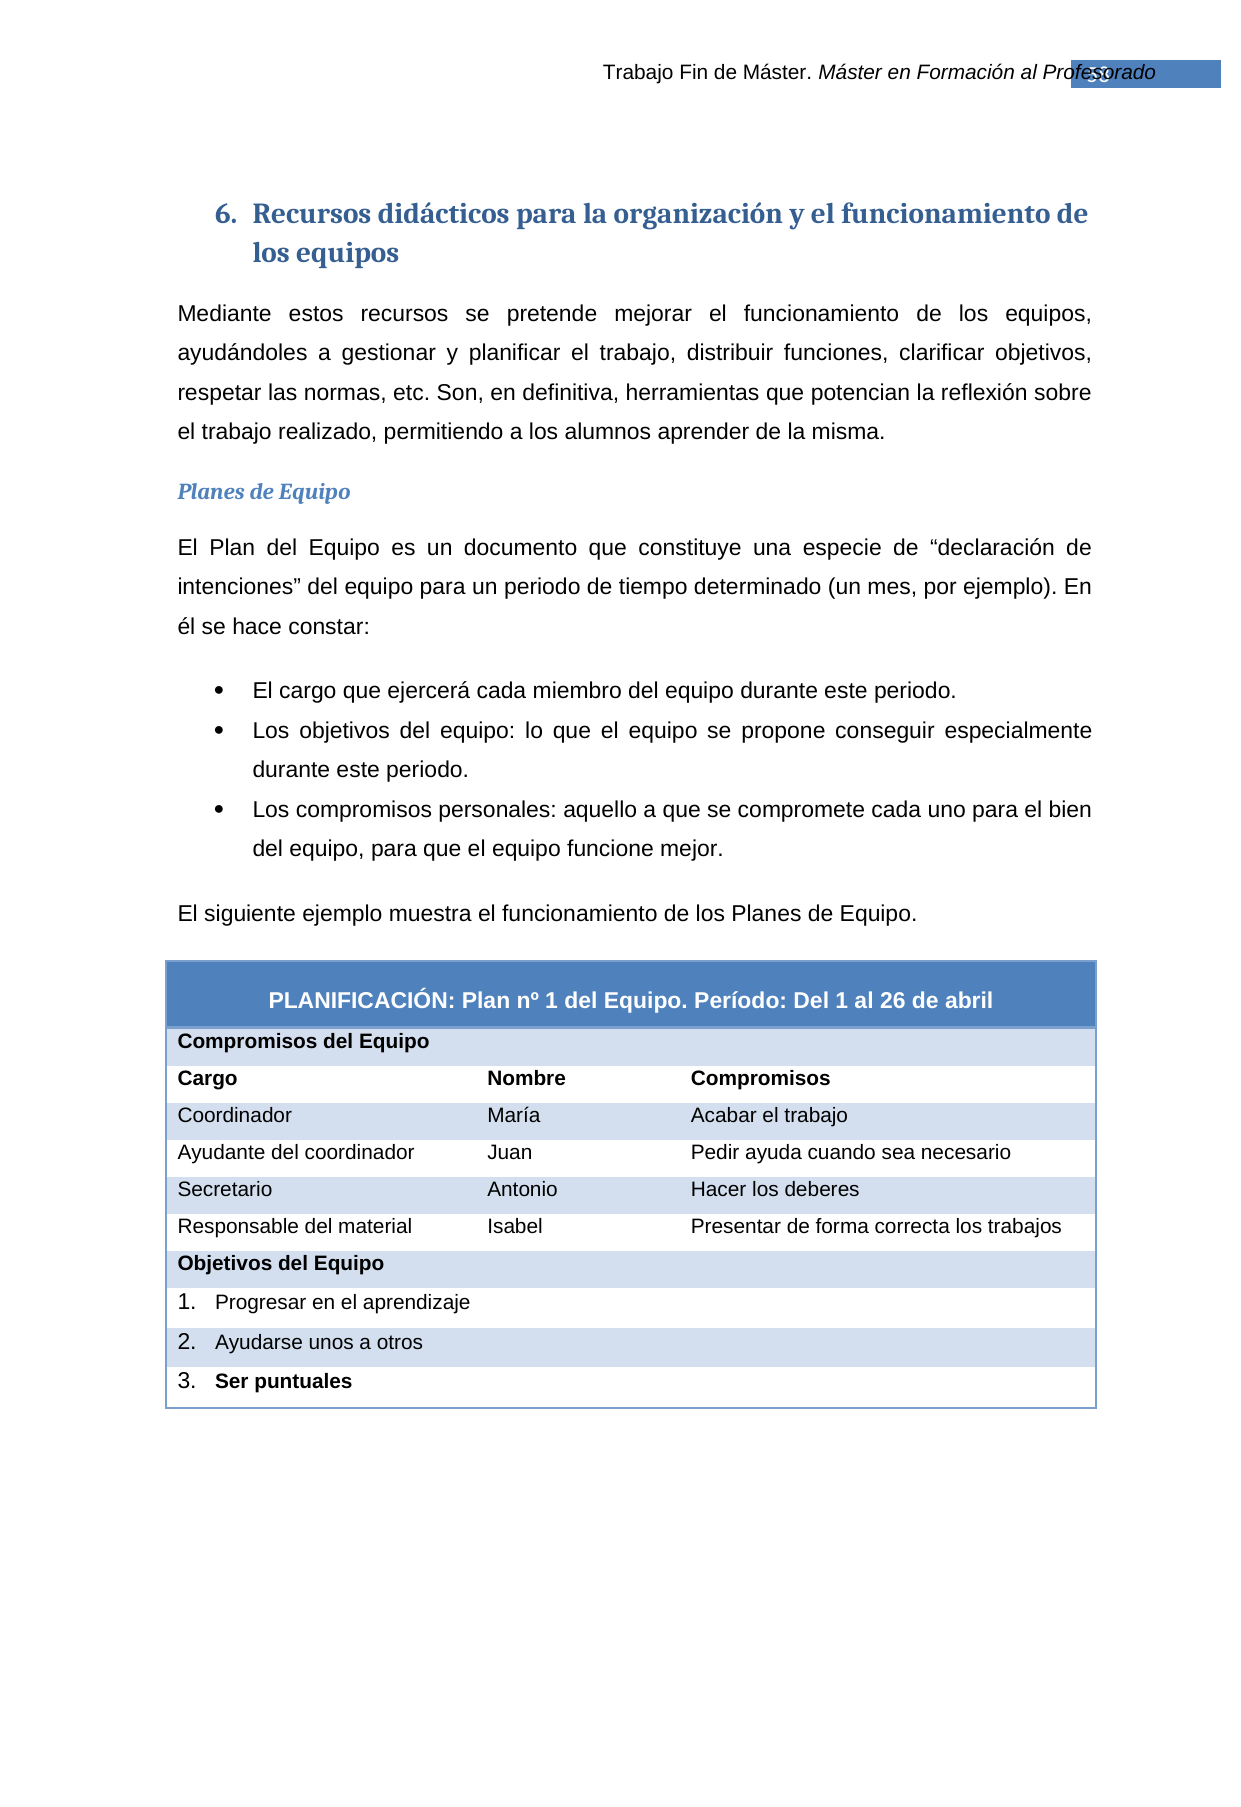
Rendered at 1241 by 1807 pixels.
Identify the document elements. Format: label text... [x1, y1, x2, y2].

table_cell Juan [476, 1140, 679, 1177]
table_header PLANIFICACIÓN: Plan nº 1 del Equipo. Período: Del 1 al 26 de abril [167, 962, 1095, 1026]
table_cell Hacer los deberes [679, 1177, 1095, 1214]
table_cell Secretario [167, 1177, 476, 1214]
table_cell Objetivos del Equipo [167, 1251, 1095, 1288]
table_cell Ser puntuales [167, 1367, 1095, 1407]
list Los objetivos del equipo: lo que el equipo se propone conseguir especialmente durante este periodo. [215, 717, 1092, 782]
table_cell Ayudarse unos a otros [167, 1328, 1095, 1367]
list El cargo que ejercerá cada miembro del equipo durante este periodo. [215, 677, 1092, 703]
text El Plan del Equipo es un documento que constituye una especie de “declaración de intenciones” del equipo para un periodo de tiempo determinado (un mes, por ejemplo). En él se hace constar: [177, 534, 1092, 639]
list Los compromisos personales: aquello a que se compromete cada uno para el bien del equipo, para que el equipo funcione mejor. [215, 796, 1092, 861]
subtitle Recursos didácticos para la organización y el funcionamiento de los equipos [215, 198, 1092, 270]
table_cell María [476, 1103, 679, 1140]
table_cell Isabel [476, 1214, 679, 1251]
table_cell Cargo [167, 1066, 476, 1103]
table_cell Progresar en el aprendizaje [167, 1288, 1095, 1328]
table_cell Compromisos [679, 1066, 1095, 1103]
text El siguiente ejemplo muestra el funcionamiento de los Planes de Equipo. [177, 899, 1092, 926]
table_cell Nombre [476, 1066, 679, 1103]
table_cell Acabar el trabajo [679, 1103, 1095, 1140]
table_cell Compromisos del Equipo [167, 1029, 1095, 1066]
table_cell Ayudante del coordinador [167, 1140, 476, 1177]
table_cell Pedir ayuda cuando sea necesario [679, 1140, 1095, 1177]
table_cell Antonio [476, 1177, 679, 1214]
table_cell Coordinador [167, 1103, 476, 1140]
subtitle Planes de Equipo [177, 478, 1092, 505]
text Mediante estos recursos se pretende mejorar el funcionamiento de los equipos, ayudándoles a gestionar y planificar el trabajo, distribuir funciones, clarificar objetivos, respetar las normas, etc. Son, en definitiva, herramientas que potencian la reflexión sobre el trabajo realizado, permitiendo a los alumnos aprender de la misma. [177, 300, 1092, 444]
table_cell Presentar de forma correcta los trabajos [679, 1214, 1095, 1251]
table_cell Responsable del material [167, 1214, 476, 1251]
